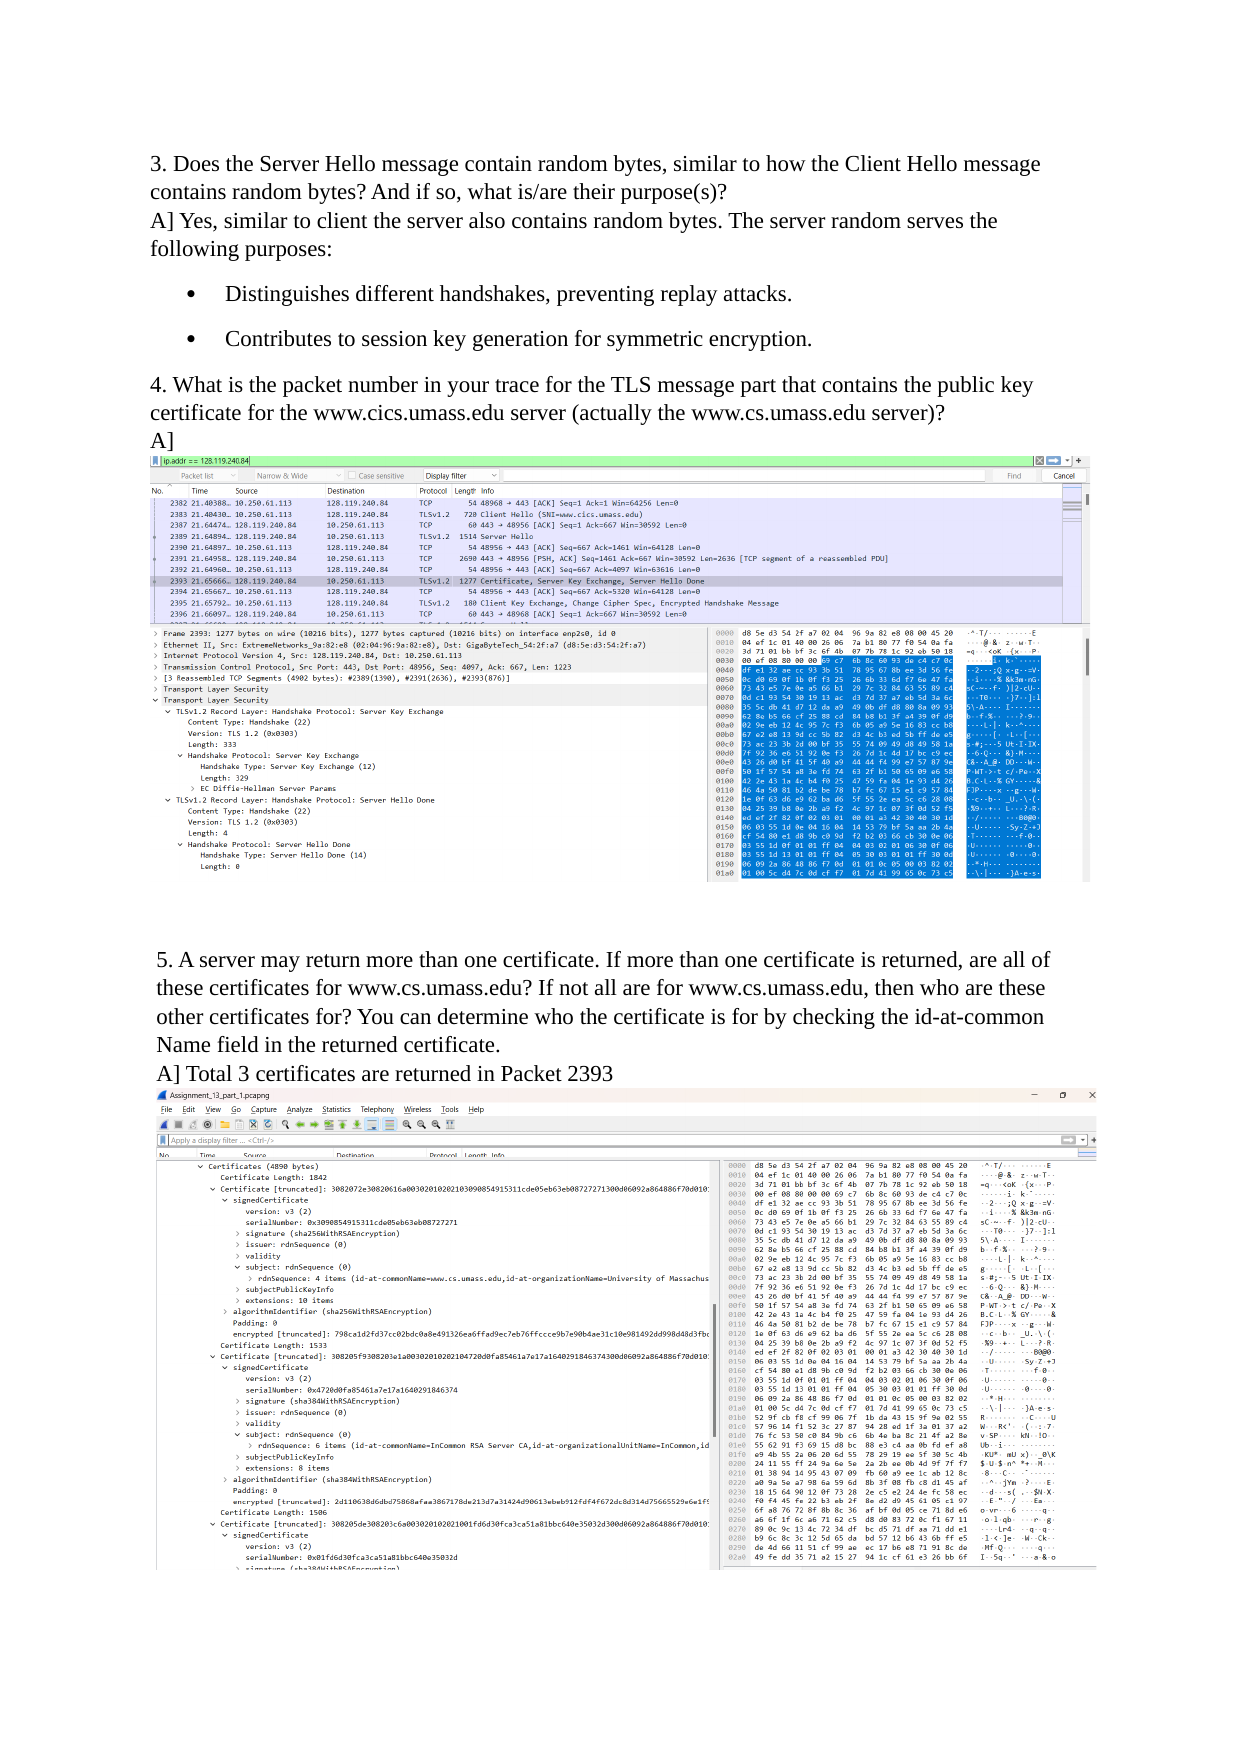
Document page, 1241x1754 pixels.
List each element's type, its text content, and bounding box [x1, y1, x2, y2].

text 3. Does the Server Hello message contain random bytes, similar to how the Client Hello message contains random bytes? And if so, what is/are their purpose(s)? A] Yes, similar to client the server also contains random bytes. The server random serves the following purposes: [150, 150, 1090, 262]
list Distinguishes different handshakes, preventing replay attacks. [187, 280, 1090, 307]
picture [150, 456, 1091, 882]
list Contributes to session key generation for symmetric encryption. [187, 326, 1090, 352]
text 4. What is the packet number in your trace for the TLS message part that contains the public key certificate for the www.cics.umass.edu server (actually the www.cs.umass.edu server)? A] [150, 371, 1090, 456]
picture [156, 1088, 1097, 1570]
